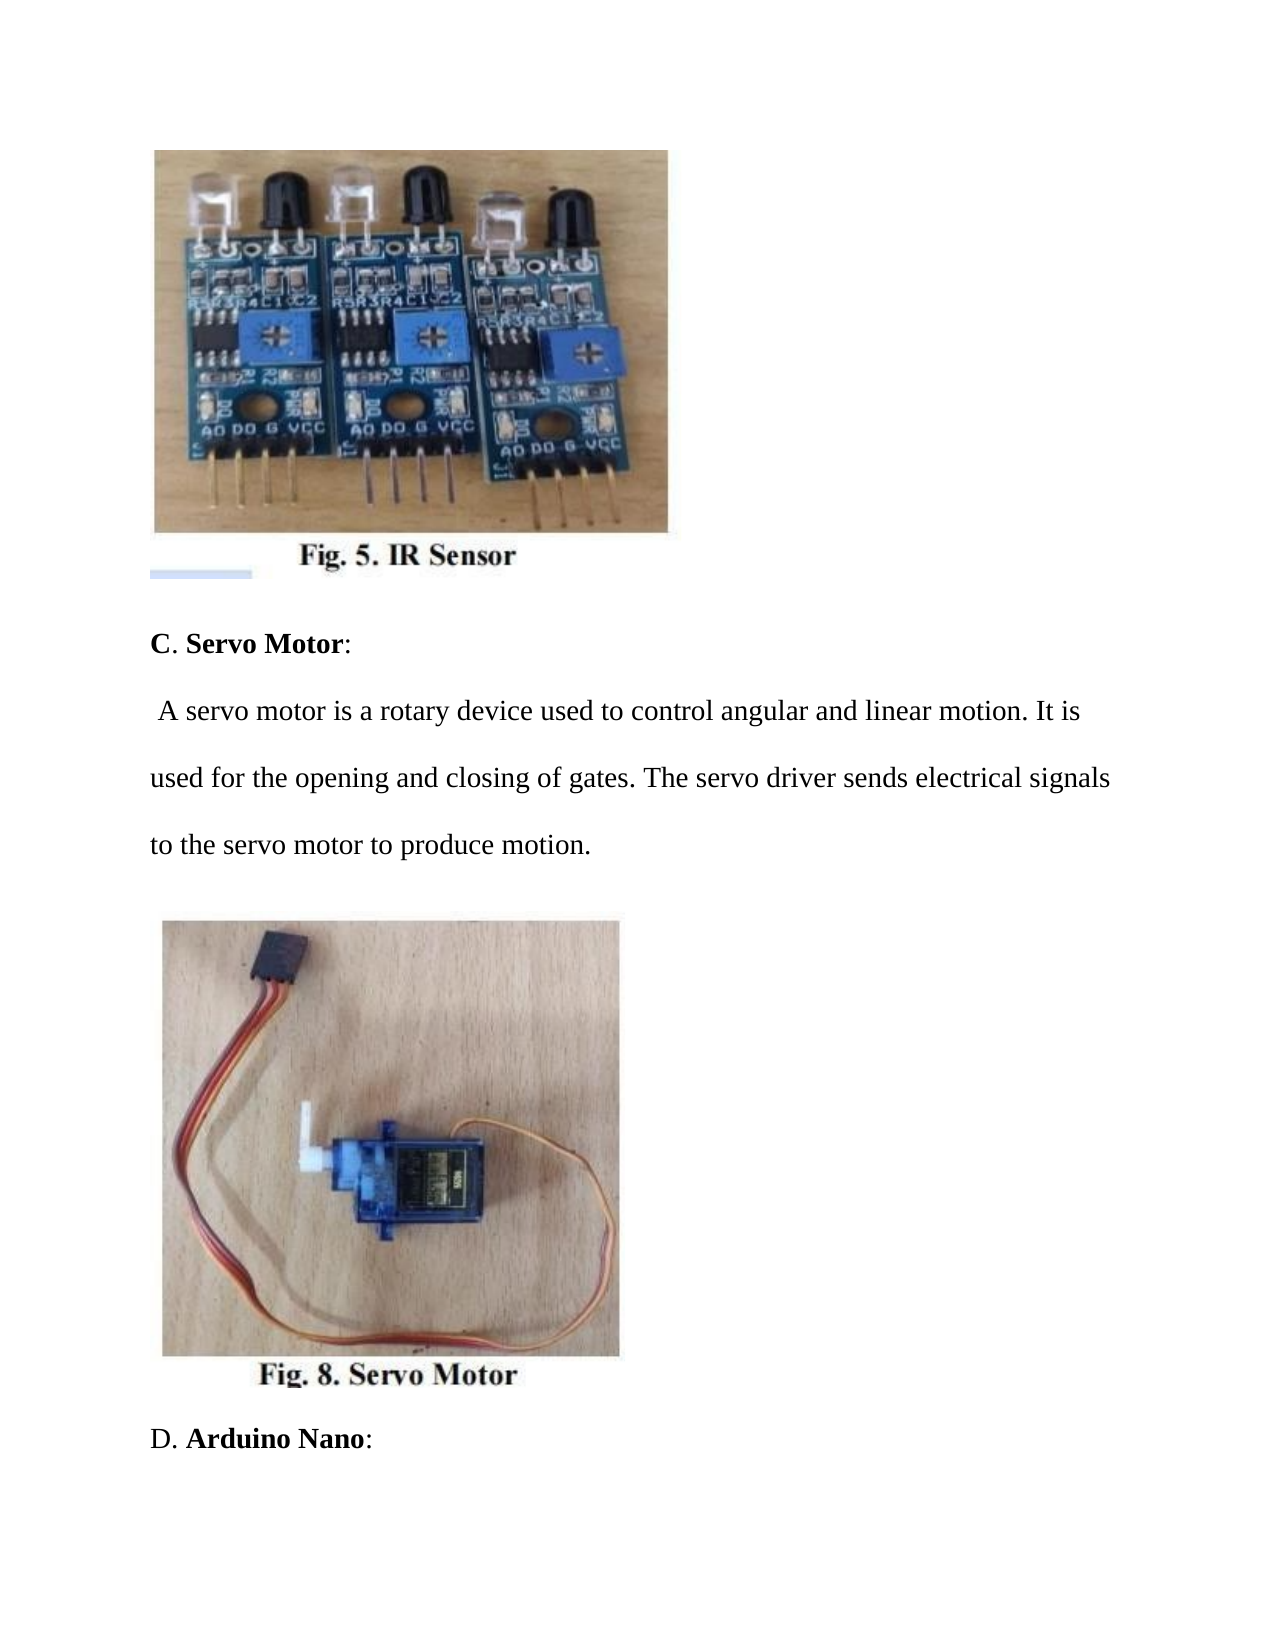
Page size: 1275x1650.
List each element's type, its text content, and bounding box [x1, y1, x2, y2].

picture [150, 911, 625, 1388]
picture [150, 150, 682, 579]
text C. Servo Motor: A servo motor is a rotary device used to control angular and linear motion. It is used for the opening and closing of gates. The servo driver sends electrical signals to the servo motor to produce motion. [150, 626, 1125, 861]
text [150, 911, 1125, 1455]
